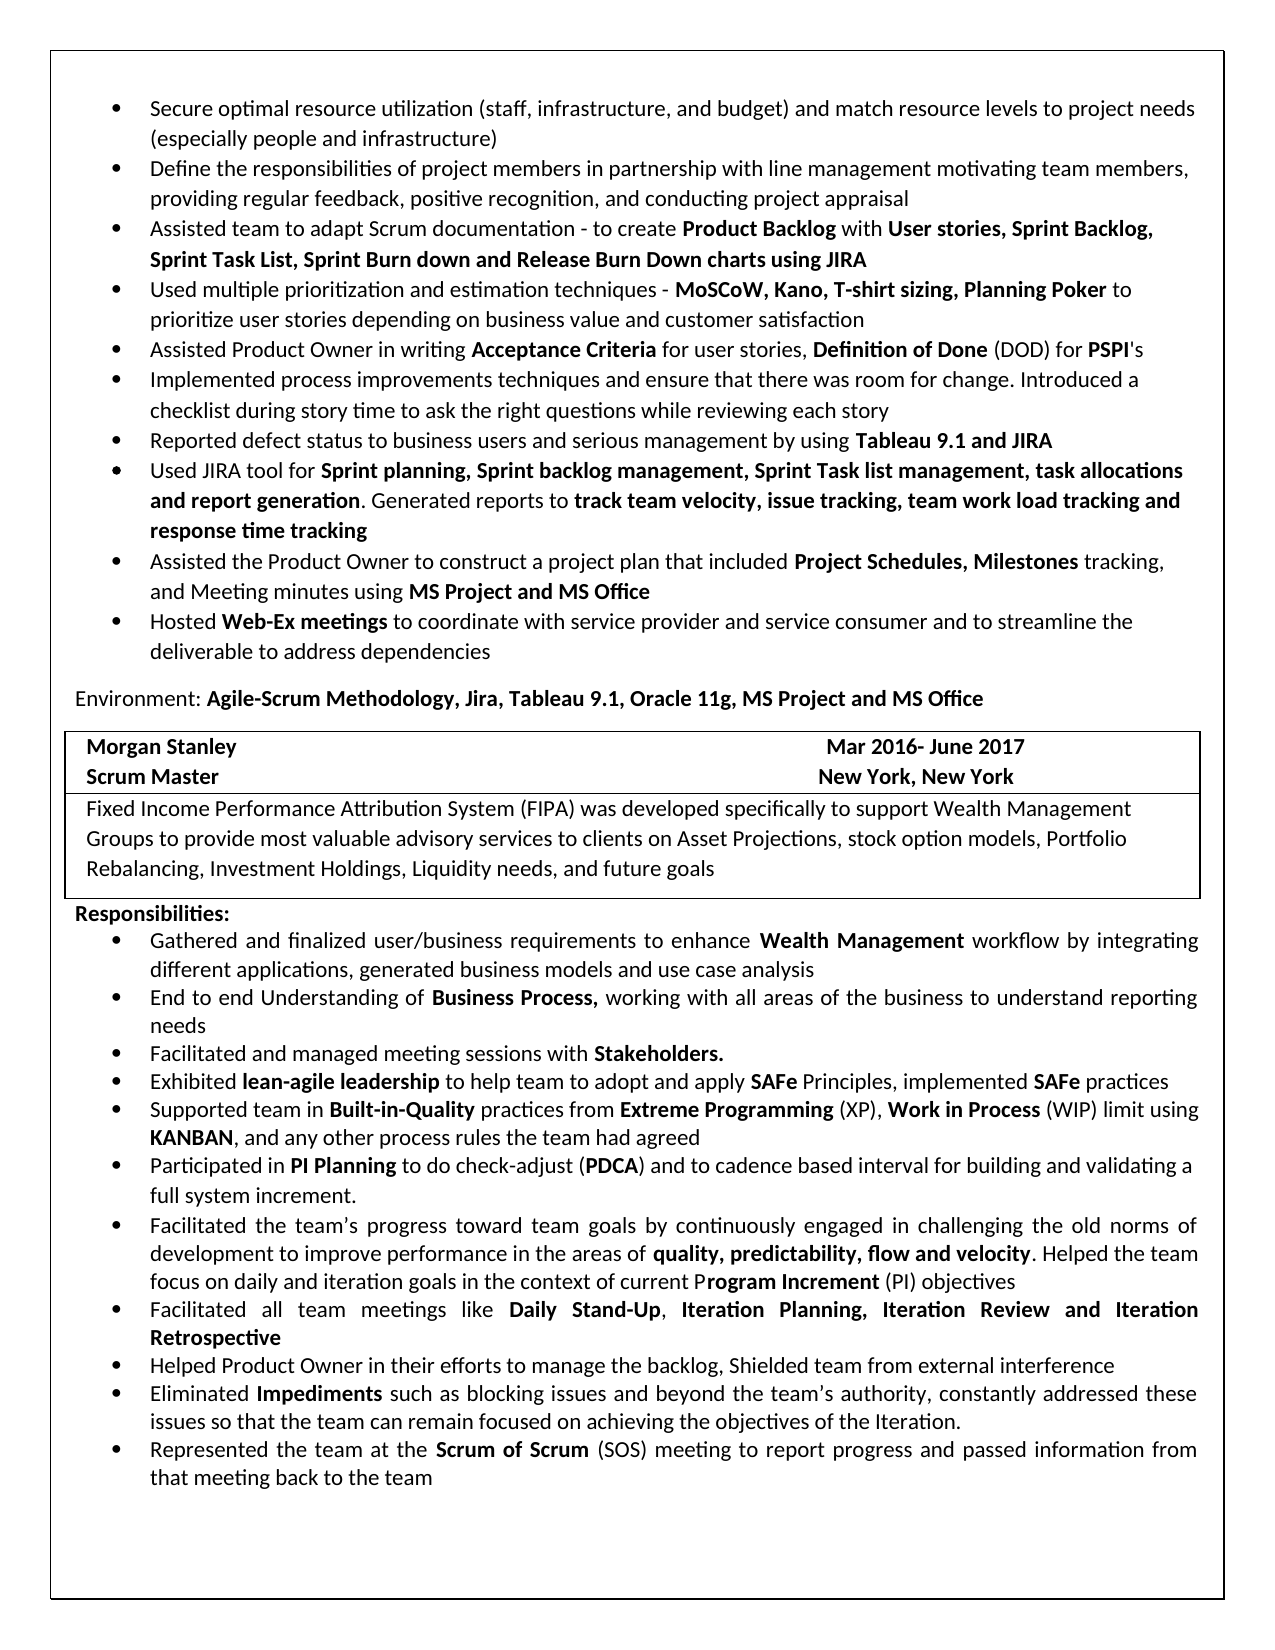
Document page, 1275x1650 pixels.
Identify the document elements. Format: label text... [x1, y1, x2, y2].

list Reported defect status to business users and serious management by using Tableau 9.1 and JIRA [112, 426, 1199, 454]
list End to end Understanding of Business Process, working with all areas of the business to understand reporting needs [112, 983, 1199, 1039]
text Responsibilities: [75, 899, 1199, 927]
list Secure optimal resource utilization (staff, infrastructure, and budget) and match resource levels to project needs (especially people and infrastructure) [112, 94, 1199, 152]
table_header Morgan Stanley Mar 2016- June 2017 Scrum Master New York, New York [66, 732, 1199, 793]
table_cell Fixed Income Performance Attribution System (FIPA) was developed specifically to support Wealth Management Groups to provide most valuable advisory services to clients on Asset Projections, stock option models, Portfolio Rebalancing, Investment Holdings, Liquidity needs, and future goals [66, 794, 1199, 898]
list Assisted team to adapt Scrum documentation - to create Product Backlog with User stories, Sprint Backlog, Sprint Task List, Sprint Burn down and Release Burn Down charts using JIRA [112, 214, 1199, 273]
list Exhibited lean-agile leadership to help team to adopt and apply SAFe Principles, implemented SAFe practices [112, 1067, 1199, 1095]
list Eliminated Impediments such as blocking issues and beyond the team’s authority, constantly addressed these issues so that the team can remain focused on achieving the objectives of the Iteration. [112, 1379, 1199, 1435]
list Helped Product Owner in their efforts to manage the backlog, Shielded team from external interference [112, 1351, 1199, 1379]
list Facilitated all team meetings like Daily Stand-Up, Iteration Planning, Iteration Review and Iteration Retrospective [112, 1295, 1199, 1351]
list Gathered and finalized user/business requirements to enhance Wealth Management workflow by integrating different applications, generated business models and use case analysis [112, 927, 1199, 983]
list Supported team in Built-in-Quality practices from Extreme Programming (XP), Work in Process (WIP) limit using KANBAN, and any other process rules the team had agreed [112, 1095, 1199, 1151]
list Assisted Product Owner in writing Acceptance Criteria for user stories, Definition of Done (DOD) for PSPI's [112, 335, 1199, 363]
list Define the responsibilities of project members in partnership with line management motivating team members, providing regular feedback, positive recognition, and conducting project appraisal [112, 154, 1199, 212]
list Participated in PI Planning to do check-adjust (PDCA) and to cadence based interval for building and validating a full system increment. [112, 1151, 1199, 1209]
text Environment: Agile-Scrum Methodology, Jira, Tableau 9.1, Oracle 11g, MS Project and MS Office [75, 684, 1199, 712]
list Represented the team at the Scrum of Scrum (SOS) meeting to report progress and passed information from that meeting back to the team [112, 1435, 1199, 1491]
list Facilitated and managed meeting sessions with Stakeholders. [112, 1039, 1199, 1067]
list Assisted the Product Owner to construct a project plan that included Project Schedules, Milestones tracking, and Meeting minutes using MS Project and MS Office [112, 547, 1199, 605]
list Used multiple prioritization and estimation techniques - MoSCoW, Kano, T-shirt sizing, Planning Poker to prioritize user stories depending on business value and customer satisfaction [112, 275, 1199, 333]
list Implemented process improvements techniques and ensure that there was room for change. Introduced a checklist during story time to ask the right questions while reviewing each story [112, 366, 1199, 424]
list Facilitated the team’s progress toward team goals by continuously engaged in challenging the old norms of development to improve performance in the areas of quality, predictability, flow and velocity. Helped the team focus on daily and iteration goals in the context of current Program Increment (PI) objectives [112, 1211, 1199, 1295]
list Used JIRA tool for Sprint planning, Sprint backlog management, Sprint Task list management, task allocations and report generation. Generated reports to track team velocity, issue tracking, team work load tracking and response time tracking [112, 456, 1199, 545]
list Hosted Web-Ex meetings to coordinate with service provider and service consumer and to streamline the deliverable to address dependencies [112, 607, 1199, 666]
